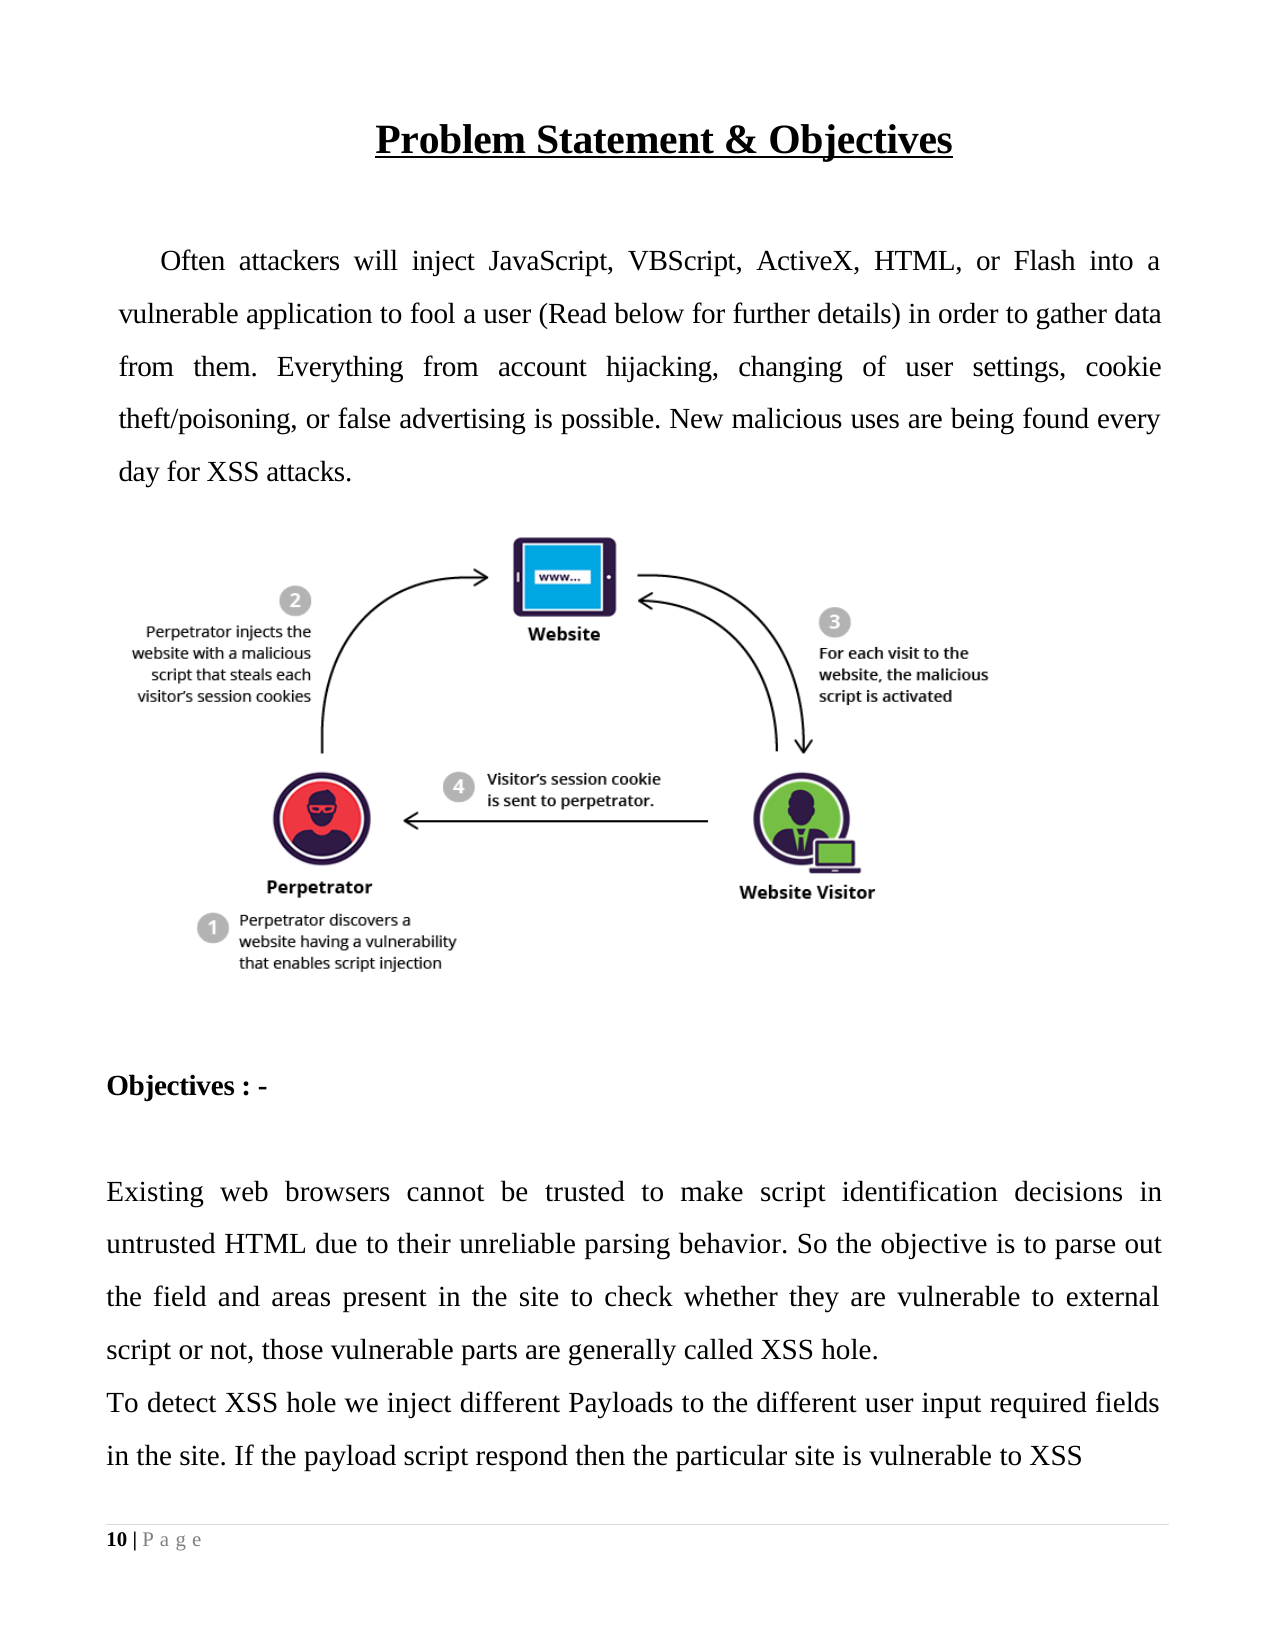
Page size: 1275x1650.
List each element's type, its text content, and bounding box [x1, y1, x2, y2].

text Existing web browsers cannot be trusted to make script identification decisions in untrusted HTML due to their unreliable parsing behavior. So the objective is to parse out the field and areas present in the site to check whether they are vulnerable to external script or not, those vulnerable parts are generally called XSS hole. [106, 1174, 1162, 1365]
text To detect XSS hole we inject different Payloads to the different user input required fields in the site. If the payload script respond then the particular site is vulnerable to XSS [106, 1385, 1162, 1471]
text Often attackers will inject JavaScript, VBScript, ActiveX, HTML, or Flash into a vulnerable application to fool a user (Read below for further details) in order to gather data from them. Everything from account hijacking, changing of user settings, cookie theft/poisoning, or false advertising is possible. New malicious uses are being found every day for XSS attacks. [118, 243, 1162, 487]
text Problem Statement & Objectives [106, 114, 1162, 162]
picture [106, 507, 1008, 1001]
text Objectives : - [106, 1068, 1162, 1101]
